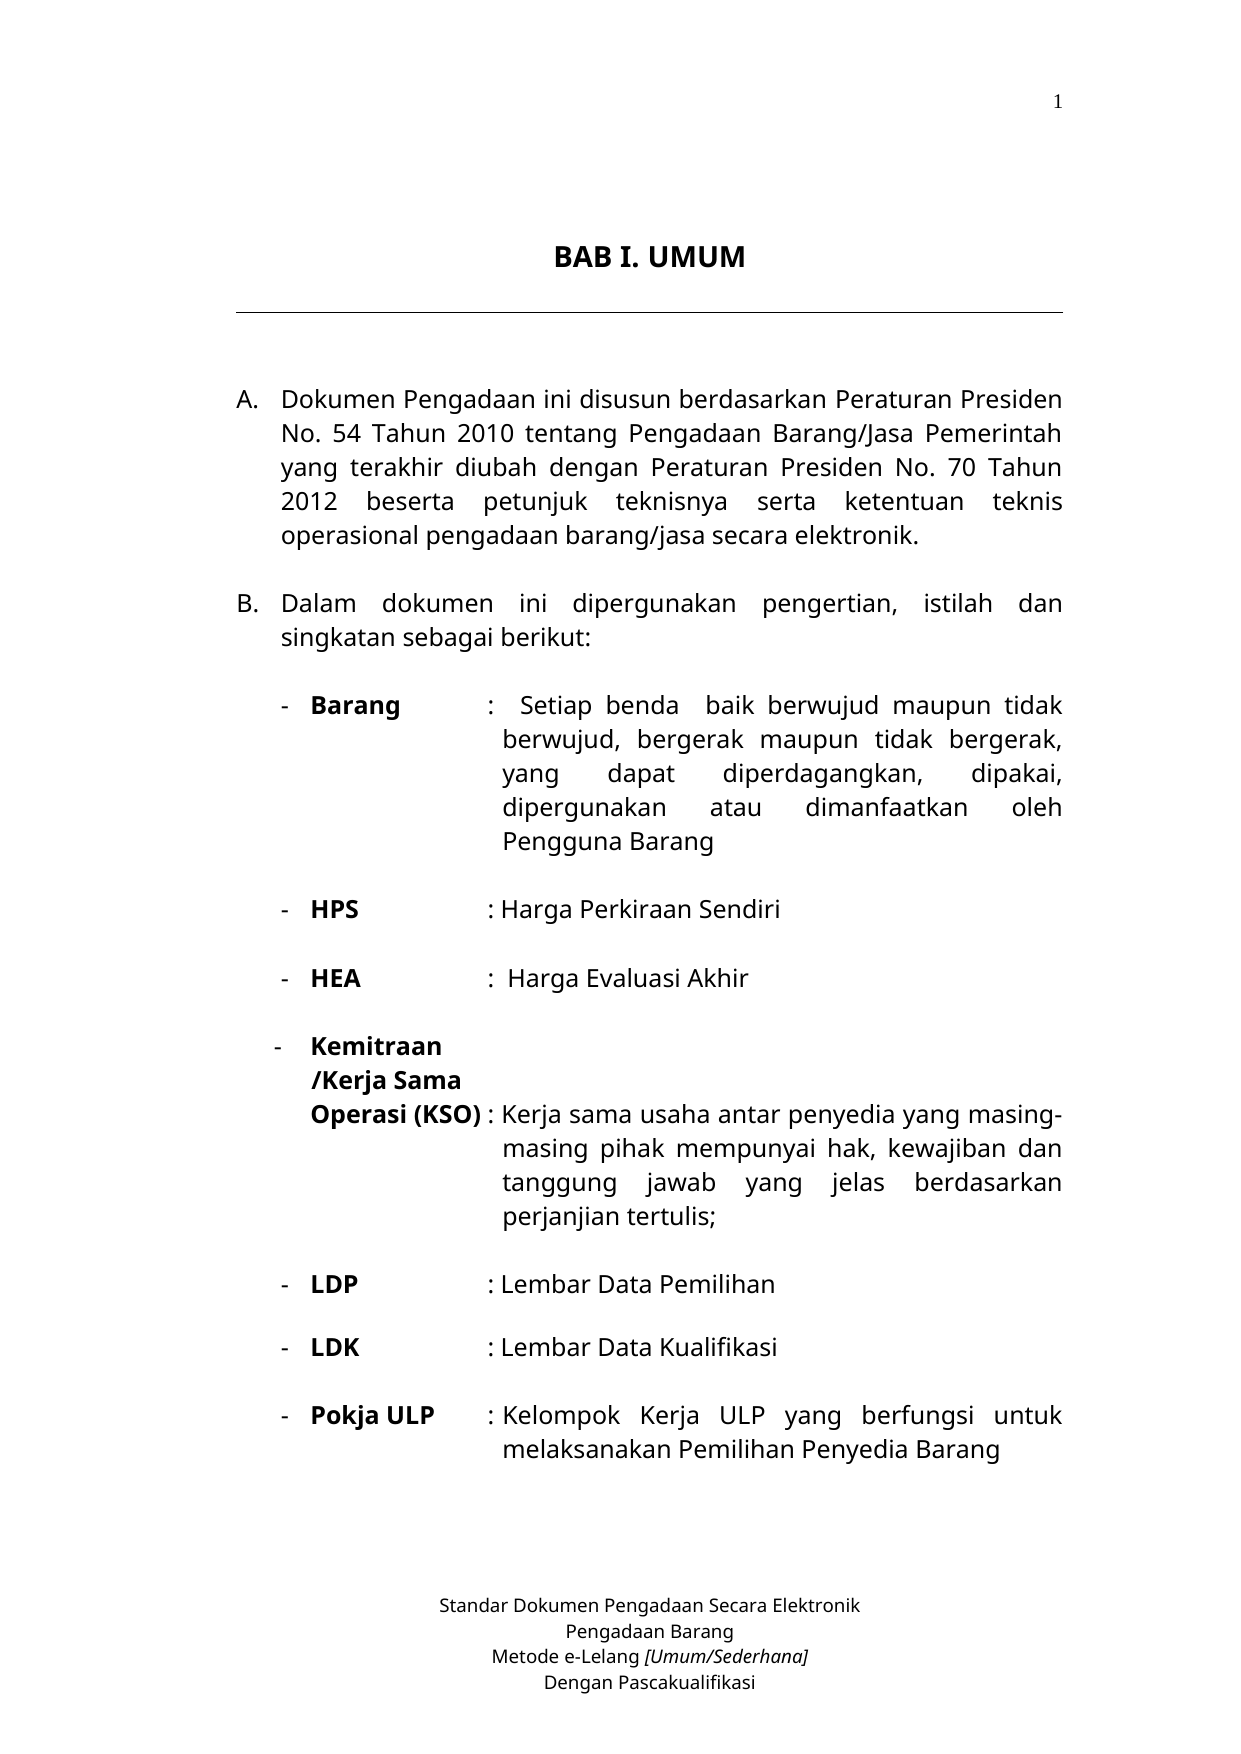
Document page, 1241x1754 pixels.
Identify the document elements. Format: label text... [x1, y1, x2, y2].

list Dokumen Pengadaan ini disusun berdasarkan Peraturan Presiden No. 54 Tahun 2010 tentang Pengadaan Barang/Jasa Pemerintah yang terakhir diubah dengan Peraturan Presiden No. 70 Tahun 2012 beserta petunjuk teknisnya serta ketentuan teknis operasional pengadaan barang/jasa secara elektronik. [236, 381, 1063, 552]
text Operasi (KSO) : Kerja sama usaha antar penyedia yang masing-masing pihak mempunyai hak, kewajiban dan tanggung jawab yang jelas berdasarkan perjanjian tertulis; [310, 1097, 1063, 1233]
text /Kerja Sama [311, 1062, 1063, 1097]
list HPS : Harga Perkiraan Sendiri [281, 892, 1063, 926]
list Kemitraan [274, 1028, 1063, 1062]
list Pokja ULP : Kelompok Kerja ULP yang berfungsi untuk melaksanakan Pemilihan Penyedia Barang [281, 1397, 1063, 1466]
list LDK : Lembar Data Kualifikasi [281, 1329, 1063, 1363]
list Barang : Setiap benda baik berwujud maupun tidak berwujud, bergerak maupun tidak bergerak, yang dapat diperdagangkan, dipakai, dipergunakan atau dimanfaatkan oleh Pengguna Barang [281, 688, 1063, 858]
list Dalam dokumen ini dipergunakan pengertian, istilah dan singkatan sebagai berikut: [236, 586, 1063, 654]
list LDP : Lembar Data Pemilihan [281, 1267, 1063, 1301]
list HEA : Harga Evaluasi Akhir [281, 960, 1063, 994]
subtitle BAB I. UMUM [236, 236, 1063, 276]
